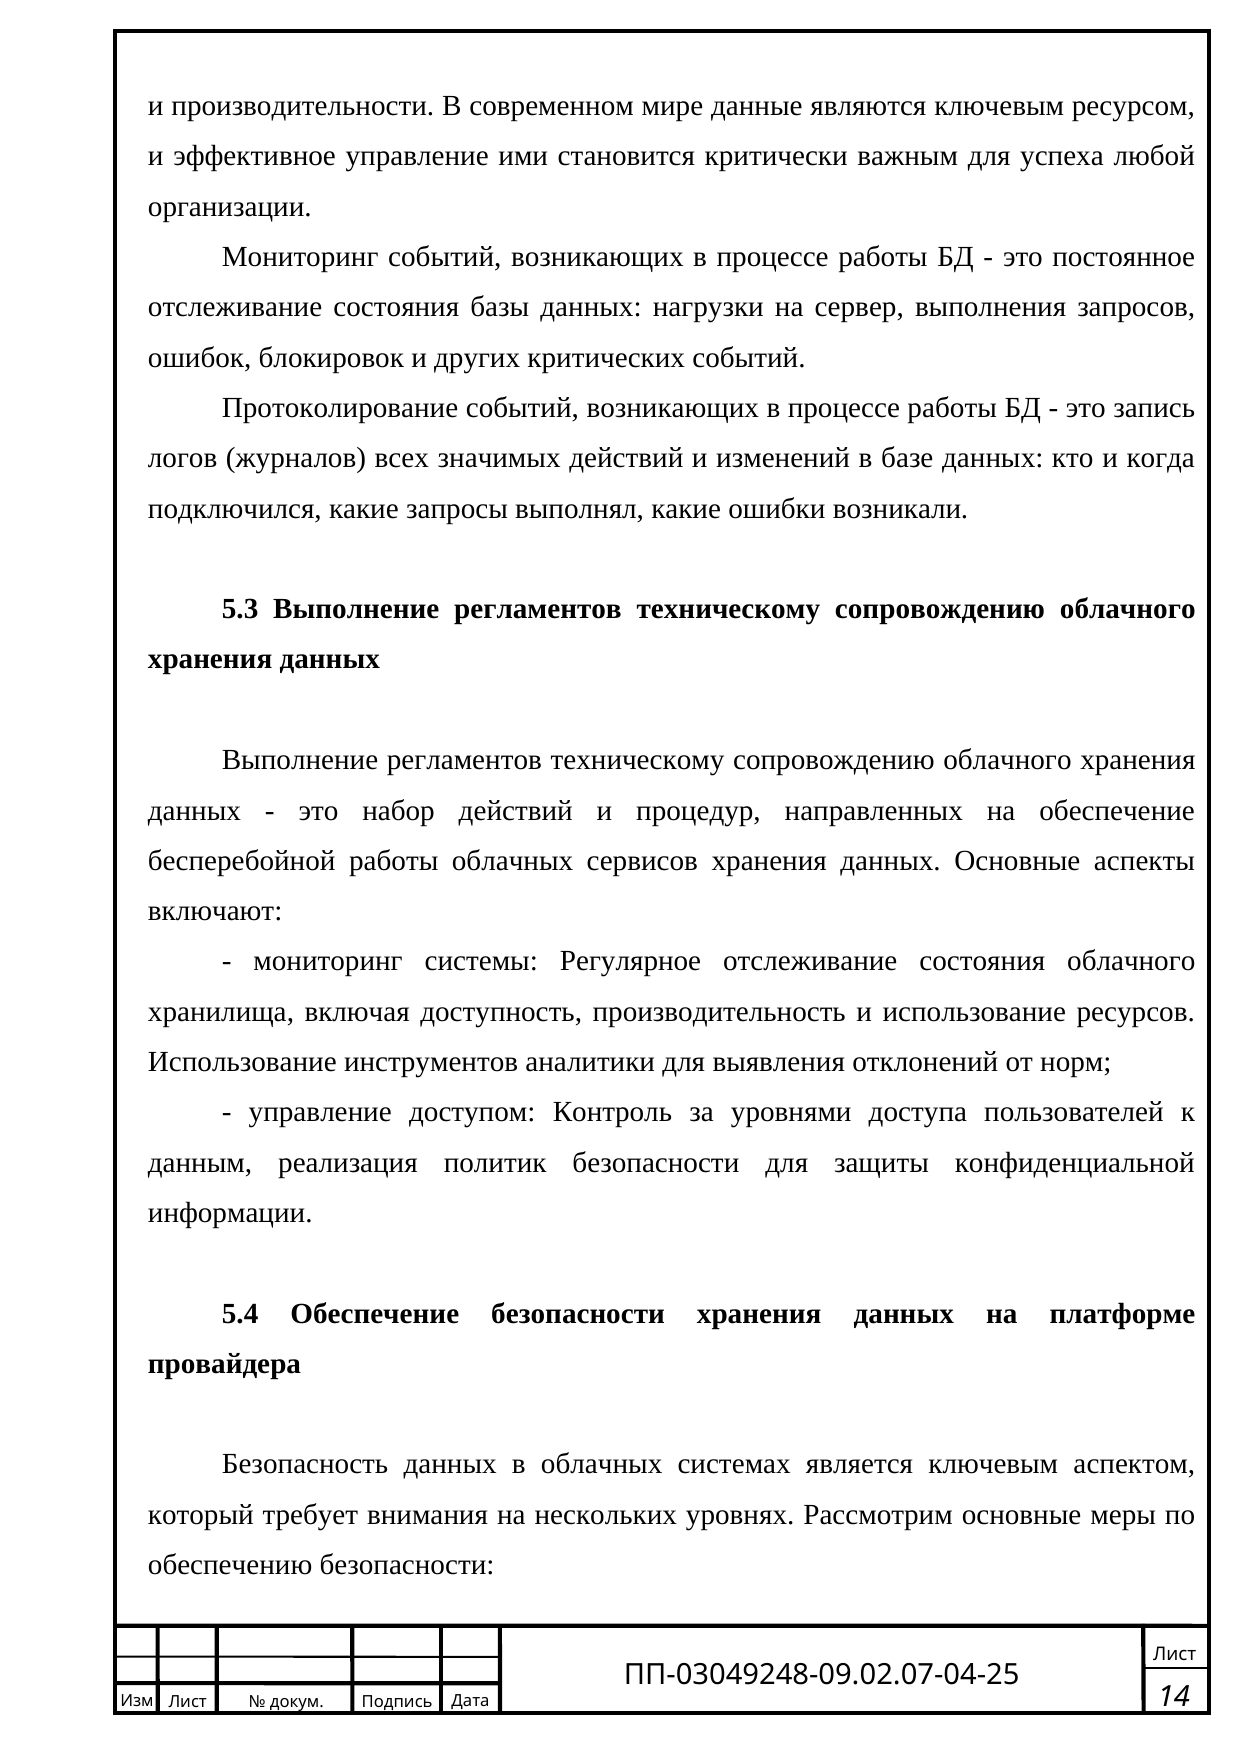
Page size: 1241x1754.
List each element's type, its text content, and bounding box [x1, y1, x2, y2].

text Протоколирование событий, возникающих в процессе работы БД - это запись логов (журналов) всех значимых действий и изменений в базе данных: кто и когда подключился, какие запросы выполнял, какие ошибки возникали. [148, 390, 1196, 524]
text Мониторинг событий, возникающих в процессе работы БД - это постоянное отслеживание состояния базы данных: нагрузки на сервер, выполнения запросов, ошибок, блокировок и других критических событий. [148, 239, 1196, 373]
text - мониторинг системы: Регулярное отслеживание состояния облачного хранилища, включая доступность, производительность и использование ресурсов. Использование инструментов аналитики для выявления отклонений от норм; [148, 943, 1196, 1078]
text 5.4 Обеспечение безопасности хранения данных на платформе провайдера [148, 1296, 1196, 1379]
text - управление доступом: Контроль за уровнями доступа пользователей к данным, реализация политик безопасности для защиты конфиденциальной информации. [148, 1094, 1196, 1229]
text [148, 88, 1196, 222]
text 5.3 Выполнение регламентов техническому сопровождению облачного хранения данных [148, 591, 1196, 675]
text Выполнение регламентов техническому сопровождению облачного хранения данных - это набор действий и процедур, направленных на обеспечение бесперебойной работы облачных сервисов хранения данных. Основные аспекты включают: [148, 742, 1196, 927]
text Безопасность данных в облачных системах является ключевым аспектом, который требует внимания на нескольких уровнях. Рассмотрим основные меры по обеспечению безопасности: [148, 1447, 1196, 1581]
